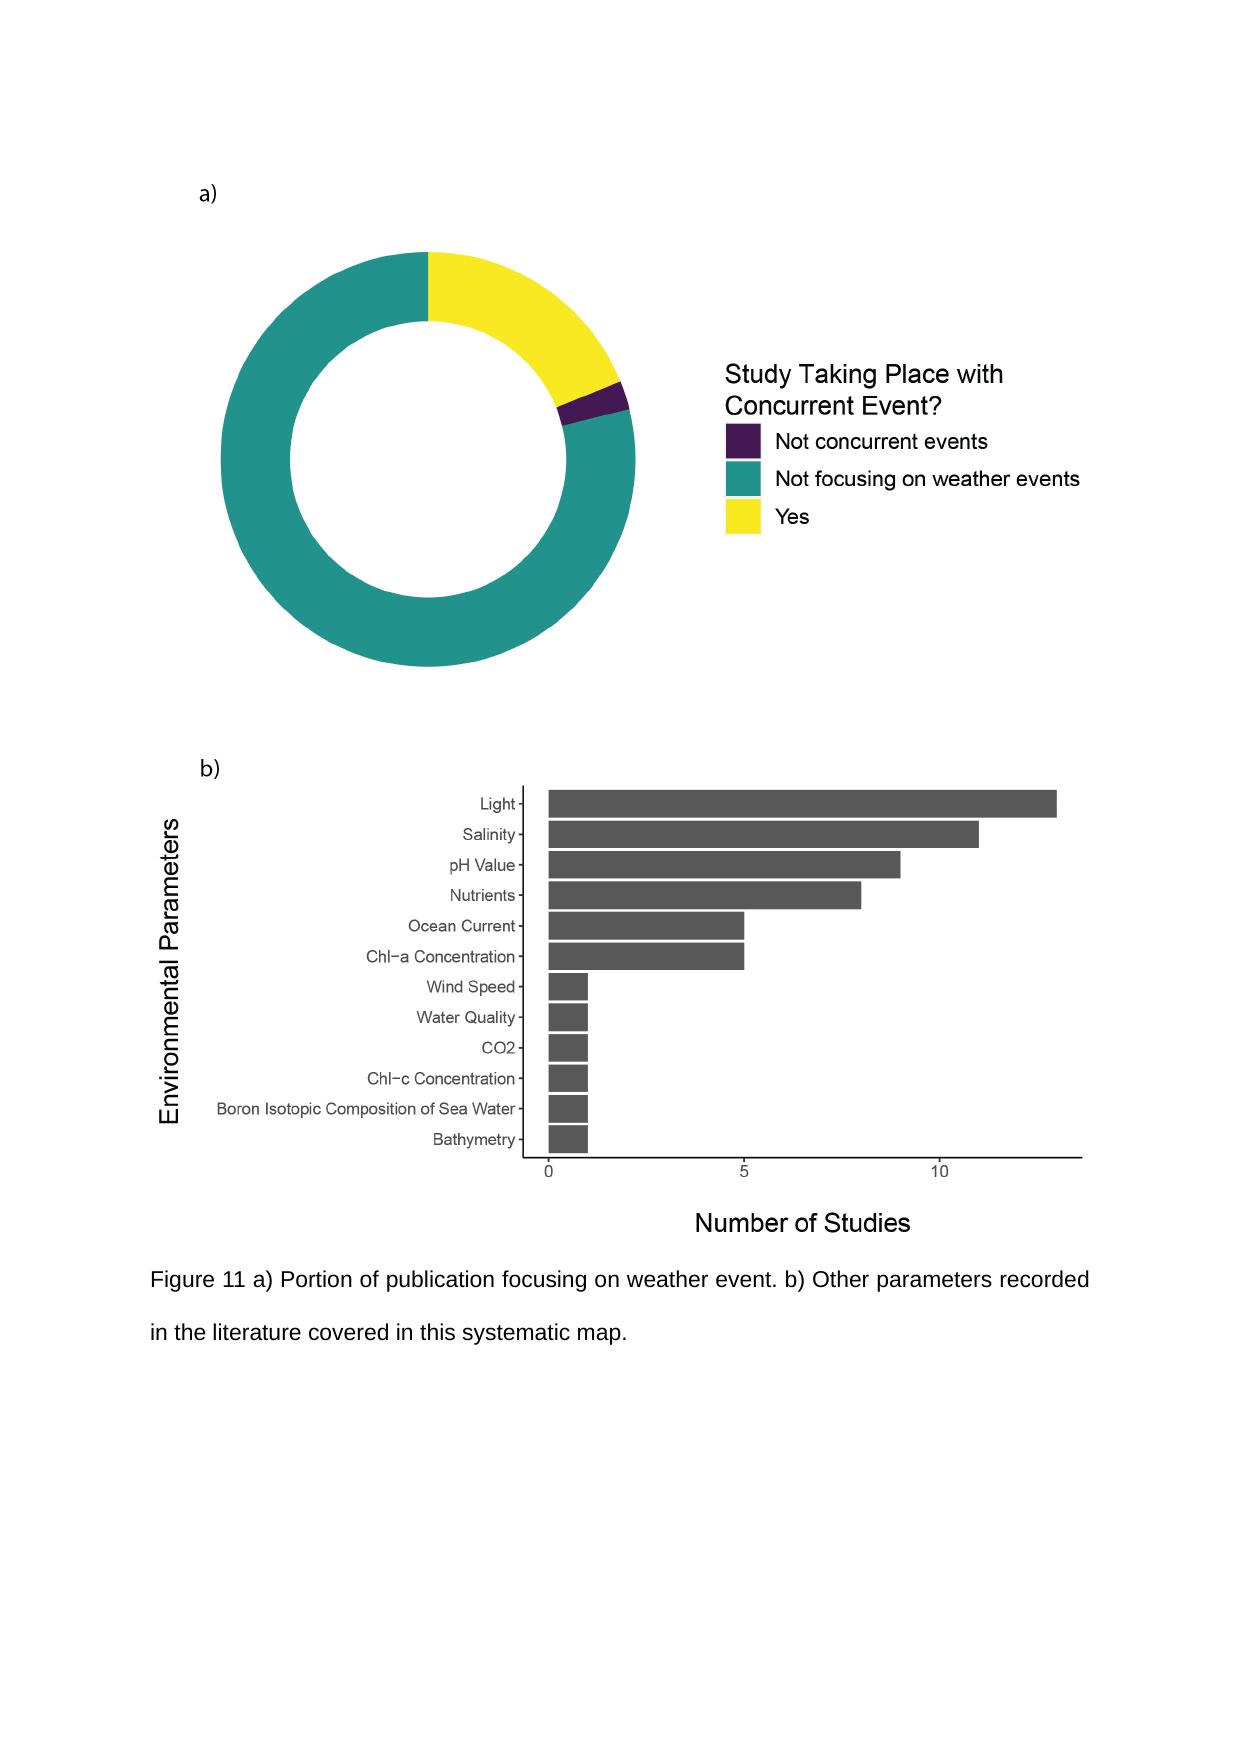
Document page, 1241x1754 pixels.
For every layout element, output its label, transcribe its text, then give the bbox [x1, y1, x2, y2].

picture [150, 150, 1091, 1247]
text Figure 11 a) Portion of publication focusing on weather event. b) Other parameters recorded in the literature covered in this systematic map. [150, 1266, 1090, 1345]
